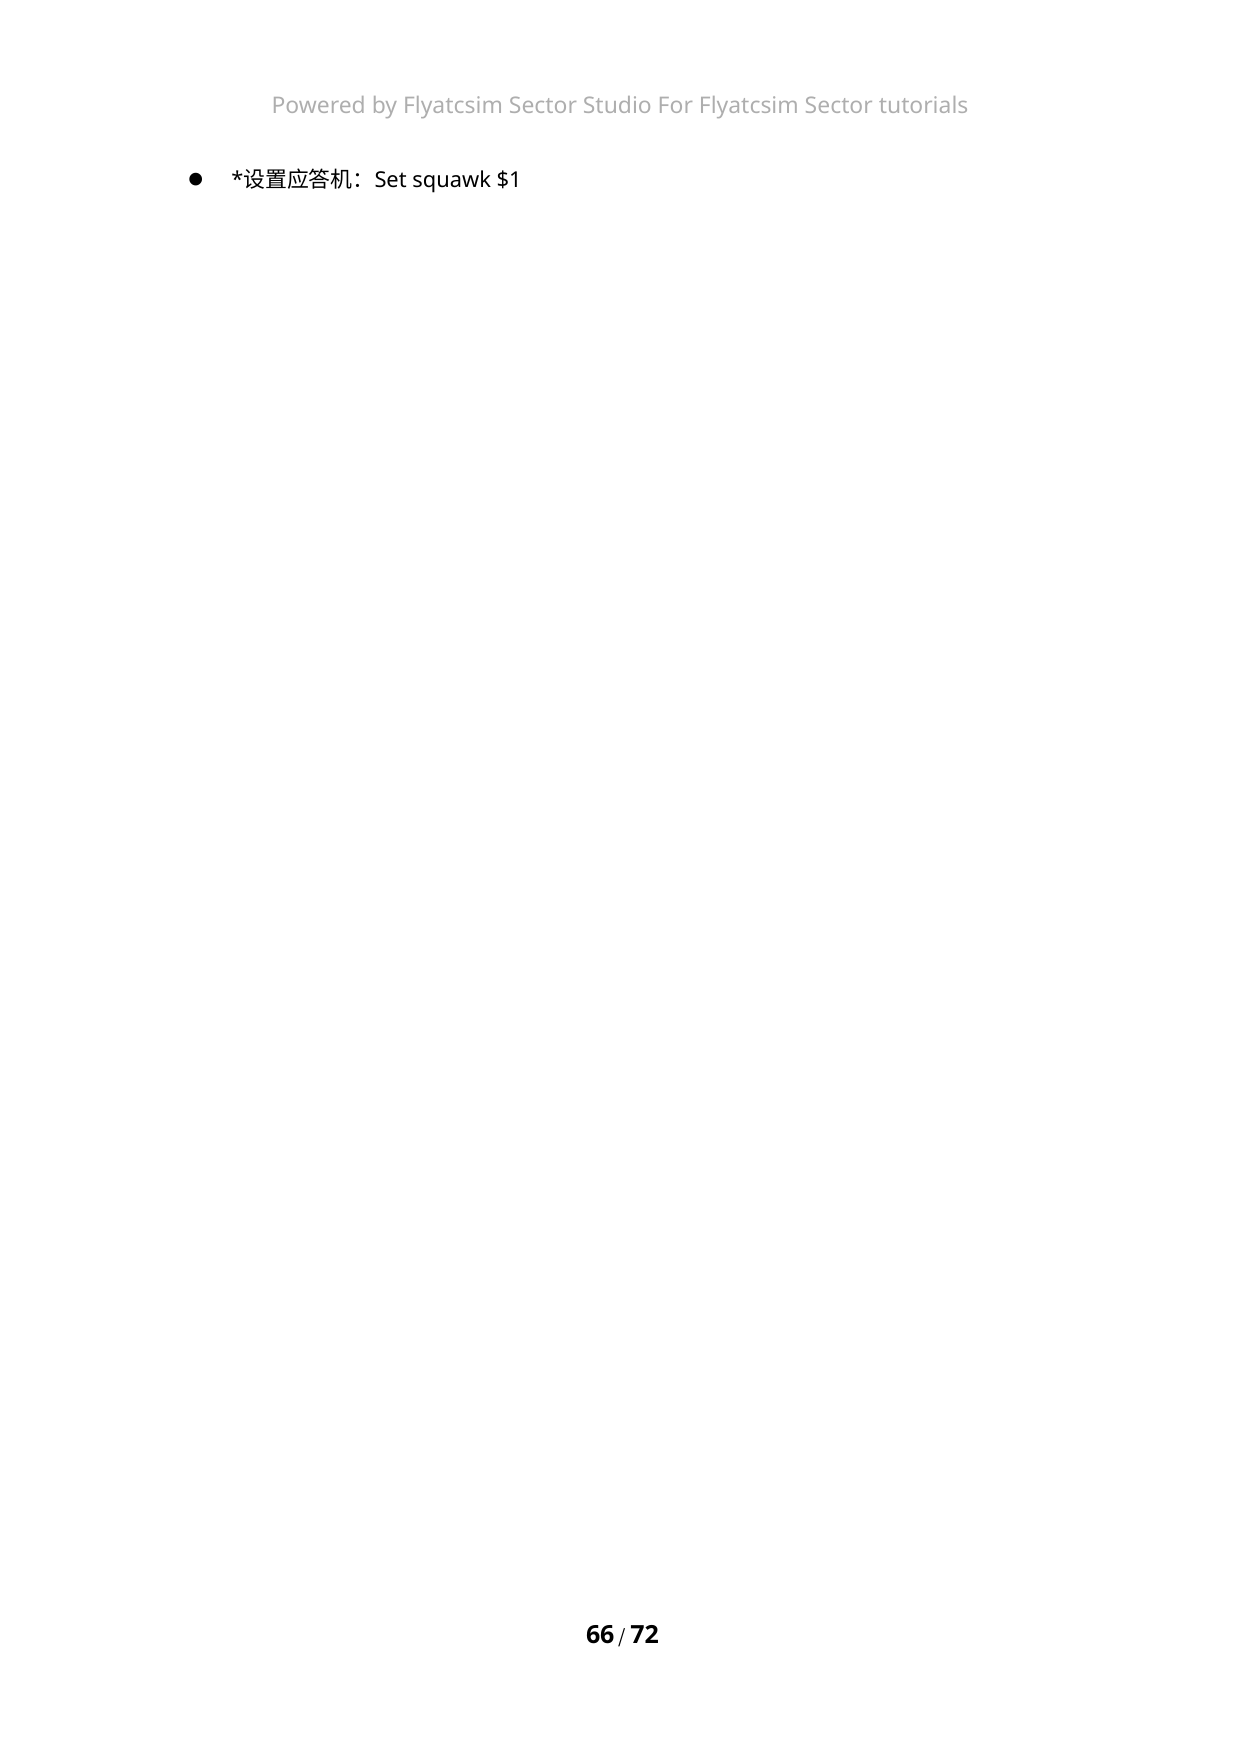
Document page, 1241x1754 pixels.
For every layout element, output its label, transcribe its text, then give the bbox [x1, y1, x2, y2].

list *设置应答机：Set squawk $1 [187, 162, 1053, 194]
